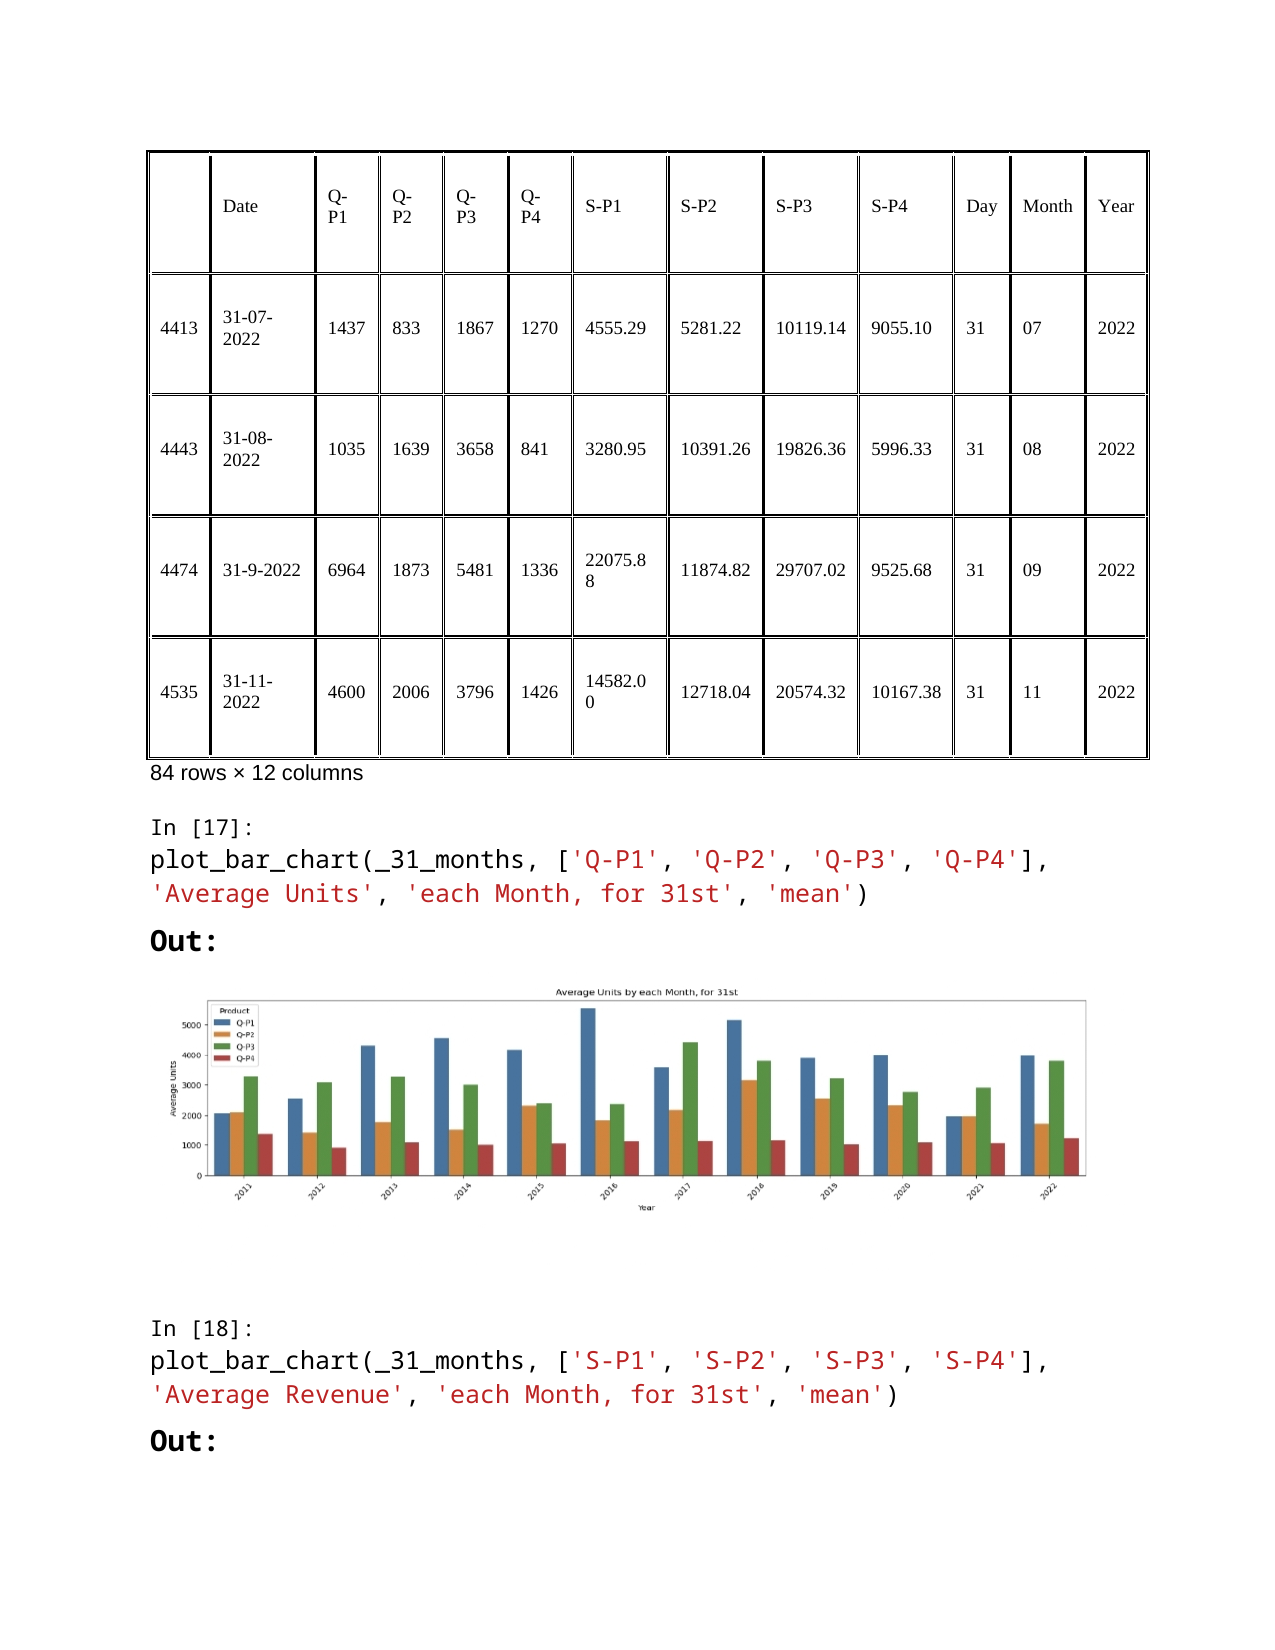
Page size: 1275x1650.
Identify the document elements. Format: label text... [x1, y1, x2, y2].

table_cell 29707.02 [765, 518, 857, 635]
text Out: [150, 1421, 1125, 1460]
table_cell 2022 [1085, 635, 1147, 757]
table_header S-P2 [668, 152, 763, 271]
table_cell 31 [955, 275, 1009, 393]
table_cell 10167.38 [859, 639, 954, 757]
table_header Q-P2 [380, 153, 444, 271]
table_cell 10391.26 [670, 396, 762, 514]
table_cell 4555.29 [574, 275, 666, 393]
table_cell 10119.14 [765, 275, 857, 393]
text 84 rows × 12 columns [150, 760, 1125, 785]
table_cell 4474 [150, 514, 209, 635]
table_header Q-P4 [508, 153, 573, 271]
text In [18]: [150, 1311, 1125, 1342]
table_header Q-P3 [444, 152, 508, 271]
table_cell 07 [1012, 275, 1084, 393]
table_cell 4443 [148, 393, 210, 514]
table_cell 1437 [317, 275, 378, 393]
table_header S-P3 [763, 153, 858, 271]
text Out: [150, 920, 1125, 960]
table_cell 3658 [445, 396, 507, 514]
table_cell 4600 [315, 639, 379, 757]
table_cell 20574.32 [763, 639, 858, 757]
text plot_bar_chart(_31_months, ['S-P1', 'S-P2', 'S-P3', 'S-P4'], 'Average Revenue', 'each Month, for 31st', 'mean') [150, 1342, 1125, 1411]
table_cell 1426 [508, 639, 573, 757]
table_cell 1336 [510, 518, 571, 635]
table_cell 11874.82 [670, 518, 762, 635]
table_cell 3796 [444, 639, 508, 757]
table_cell 2006 [380, 639, 444, 757]
text plot_bar_chart(_31_months, ['Q-P1', 'Q-P2', 'Q-P3', 'Q-P4'], 'Average Units', 'each Month, for 31st', 'mean') [150, 842, 1125, 910]
table_cell 9525.68 [860, 518, 952, 635]
table_cell 31 [955, 396, 1009, 514]
table_cell 22075.88 [574, 518, 666, 635]
table_header [150, 152, 210, 271]
table_cell 31-11-2022 [210, 639, 315, 757]
table_cell 31-9-2022 [212, 518, 314, 635]
table_cell 31-07-2022 [212, 275, 314, 393]
table_header S-P1 [573, 152, 668, 271]
table_cell 4413 [150, 271, 209, 393]
table_cell 833 [381, 275, 442, 393]
table_header Day [954, 152, 1010, 271]
table_cell 31 [954, 639, 1010, 757]
table_cell 12718.04 [668, 639, 763, 757]
table_cell 11 [1010, 639, 1085, 757]
table_cell 6964 [317, 518, 378, 635]
table_cell 1867 [445, 275, 507, 393]
table_cell 1873 [381, 518, 442, 635]
table_header Q-P1 [315, 153, 379, 271]
table_cell 14582.00 [573, 635, 668, 757]
table_cell 4535 [150, 635, 210, 757]
table_cell 1639 [381, 396, 442, 514]
table_header Year [1085, 153, 1146, 271]
table_header S-P4 [859, 153, 954, 271]
table_cell 19826.36 [765, 396, 857, 514]
table_cell 5996.33 [860, 396, 952, 514]
table_header Month [1010, 152, 1085, 271]
table_cell 5481 [445, 518, 507, 635]
picture [150, 970, 1125, 1271]
table_cell 3280.95 [574, 396, 666, 514]
table_cell 31-08-2022 [212, 396, 314, 514]
table_cell 1270 [510, 275, 571, 393]
table_cell 2022 [1085, 393, 1148, 514]
table_cell 31 [955, 518, 1009, 635]
table_cell 09 [1012, 518, 1084, 635]
table_cell 1035 [317, 396, 378, 514]
table_cell 9055.10 [860, 275, 952, 393]
text In [17]: [150, 810, 1125, 842]
table_cell 2022 [1087, 514, 1147, 635]
table_cell 2022 [1087, 271, 1147, 393]
table_header Date [210, 152, 315, 271]
table_cell 5281.22 [670, 275, 762, 393]
table_cell 841 [510, 396, 571, 514]
table_cell 08 [1012, 396, 1084, 514]
